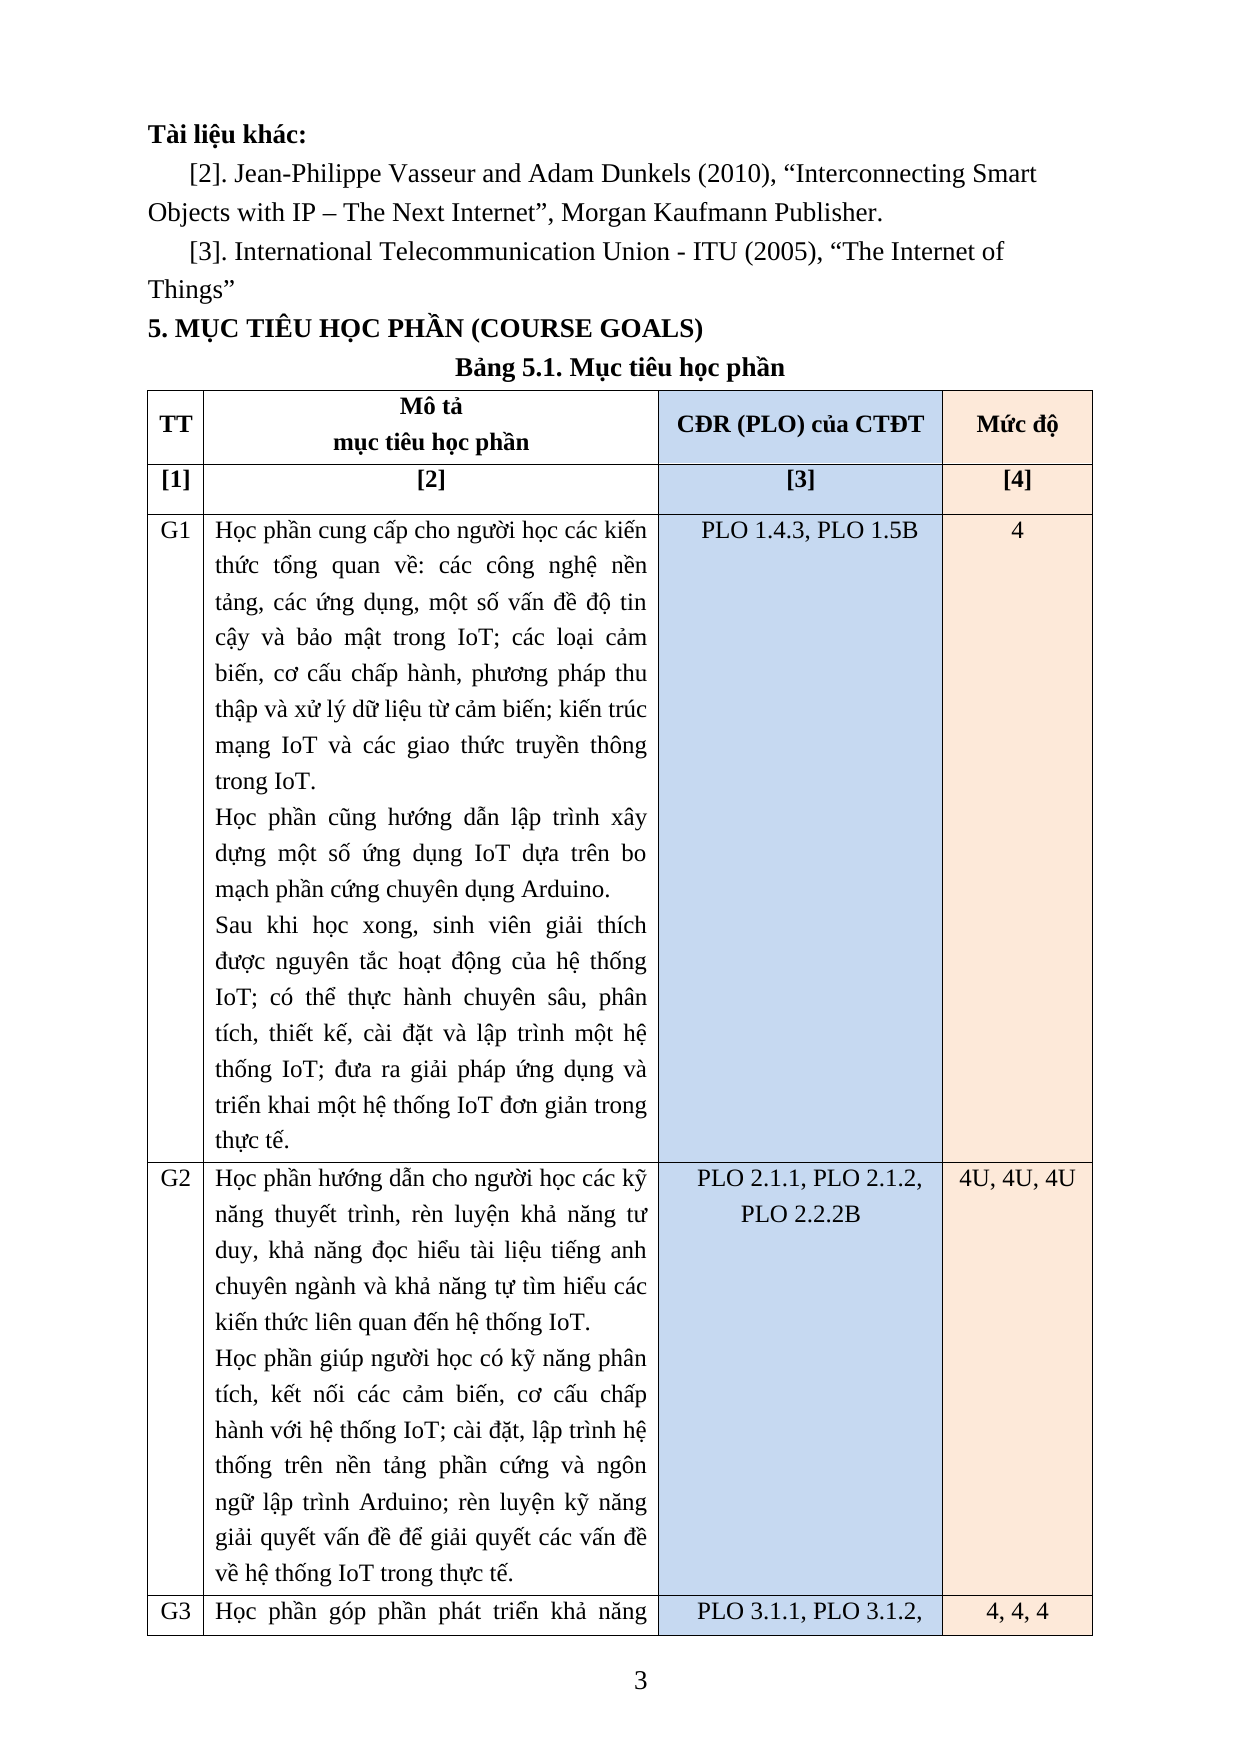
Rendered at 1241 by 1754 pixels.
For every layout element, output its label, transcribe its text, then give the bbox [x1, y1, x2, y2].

table_cell PLO 1.4.3, PLO 1.5B [659, 515, 942, 1162]
table_cell G3 [148, 1596, 203, 1635]
table_cell [4] [943, 465, 1092, 514]
text [2]. Jean-Philippe Vasseur and Adam Dunkels (2010), “Interconnecting Smart Objects with IP – The Next Internet”, Morgan Kaufmann Publisher. [148, 157, 1092, 227]
table_header CĐR (PLO) của CTĐT [659, 391, 942, 463]
table_cell Học phần cung cấp cho người học các kiến thức tổng quan về: các công nghệ nền tảng, các ứng dụng, một số vấn đề độ tin cậy và bảo mật trong IoT; các loại cảm biến, cơ cấu chấp hành, phương pháp thu thập và xử lý dữ liệu từ cảm biến; kiến trúc mạng IoT và các giao thức truyền thông trong IoT. Học phần cũng hướng dẫn lập trình xây dựng một số ứng dụng IoT dựa trên bo mạch phần cứng chuyên dụng Arduino. Sau khi học xong, sinh viên giải thích được nguyên tắc hoạt động của hệ thống IoT; có thể thực hành chuyên sâu, phân tích, thiết kế, cài đặt và lập trình một hệ thống IoT; đưa ra giải pháp ứng dụng và triển khai một hệ thống IoT đơn giản trong thực tế. [204, 515, 658, 1162]
table_cell Học phần hướng dẫn cho người học các kỹ năng thuyết trình, rèn luyện khả năng tư duy, khả năng đọc hiểu tài liệu tiếng anh chuyên ngành và khả năng tự tìm hiểu các kiến thức liên quan đến hệ thống IoT. Học phần giúp người học có kỹ năng phân tích, kết nối các cảm biến, cơ cấu chấp hành với hệ thống IoT; cài đặt, lập trình hệ thống trên nền tảng phần cứng và ngôn ngữ lập trình Arduino; rèn luyện kỹ năng giải quyết vấn đề để giải quyết các vấn đề về hệ thống IoT trong thực tế. [204, 1163, 658, 1595]
table_cell 4, 4, 4 [943, 1596, 1092, 1635]
table_header Mô tả mục tiêu học phần [204, 391, 658, 463]
table_cell G1 [148, 515, 203, 1162]
table_cell [1] [148, 465, 203, 514]
table_cell [2] [204, 465, 658, 514]
text Bảng 5.1. Mục tiêu học phần [148, 351, 1092, 382]
table_cell G2 [148, 1163, 203, 1595]
text [3]. International Telecommunication Union - ITU (2005), “The Internet of Things” [148, 235, 1092, 305]
table_cell PLO 2.1.1, PLO 2.1.2, PLO 2.2.2B [659, 1163, 942, 1595]
table_header TT [148, 391, 203, 463]
text 5. MỤC TIÊU HỌC PHẦN (COURSE GOALS) [148, 312, 1092, 343]
table_cell 4U, 4U, 4U [943, 1163, 1092, 1595]
table_cell 4 [943, 515, 1092, 1162]
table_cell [204, 1596, 658, 1635]
table_header Mức độ [943, 391, 1092, 463]
text Tài liệu khác: [148, 118, 1092, 149]
table_cell [3] [659, 465, 942, 514]
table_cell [659, 1596, 942, 1635]
